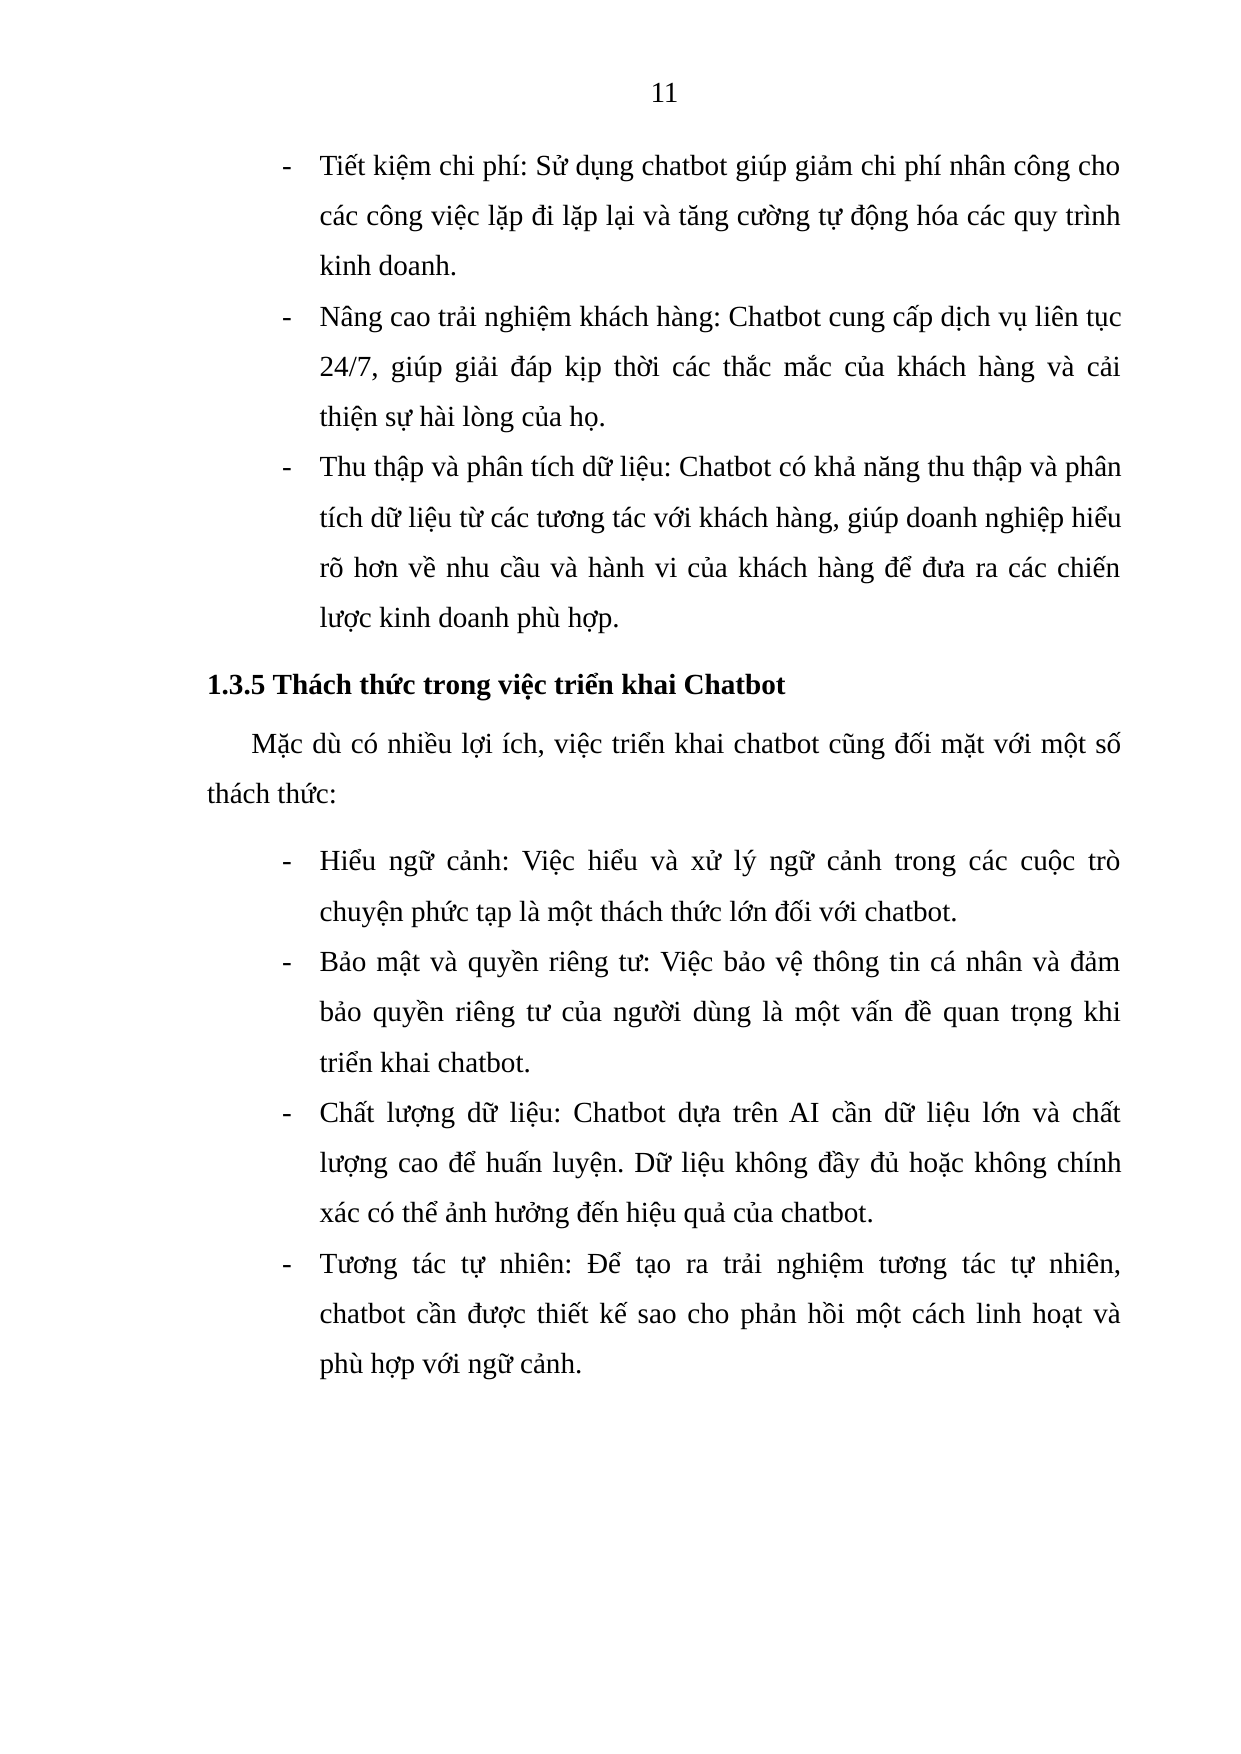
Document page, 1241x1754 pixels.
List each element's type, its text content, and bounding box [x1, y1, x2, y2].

list Tương tác tự nhiên: Để tạo ra trải nghiệm tương tác tự nhiên, chatbot cần được thiết kế sao cho phản hồi một cách linh hoạt và phù hợp với ngữ cảnh. [282, 1246, 1122, 1380]
list Hiểu ngữ cảnh: Việc hiểu và xử lý ngữ cảnh trong các cuộc trò chuyện phức tạp là một thách thức lớn đối với chatbot. [282, 843, 1122, 927]
list Bảo mật và quyền riêng tư: Việc bảo vệ thông tin cá nhân và đảm bảo quyền riêng tư của người dùng là một vấn đề quan trọng khi triển khai chatbot. [282, 944, 1122, 1078]
list Thu thập và phân tích dữ liệu: Chatbot có khả năng thu thập và phân tích dữ liệu từ các tương tác với khách hàng, giúp doanh nghiệp hiểu rõ hơn về nhu cầu và hành vi của khách hàng để đưa ra các chiến lược kinh doanh phù hợp. [282, 449, 1122, 634]
subtitle Thách thức trong việc triển khai Chatbot [207, 667, 1122, 701]
list Tiết kiệm chi phí: Sử dụng chatbot giúp giảm chi phí nhân công cho các công việc lặp đi lặp lại và tăng cường tự động hóa các quy trình kinh doanh. [282, 148, 1122, 282]
text Mặc dù có nhiều lợi ích, việc triển khai chatbot cũng đối mặt với một số thách thức: [207, 726, 1122, 810]
list Chất lượng dữ liệu: Chatbot dựa trên AI cần dữ liệu lớn và chất lượng cao để huấn luyện. Dữ liệu không đầy đủ hoặc không chính xác có thể ảnh hưởng đến hiệu quả của chatbot. [282, 1095, 1122, 1229]
list Nâng cao trải nghiệm khách hàng: Chatbot cung cấp dịch vụ liên tục 24/7, giúp giải đáp kịp thời các thắc mắc của khách hàng và cải thiện sự hài lòng của họ. [282, 299, 1122, 433]
